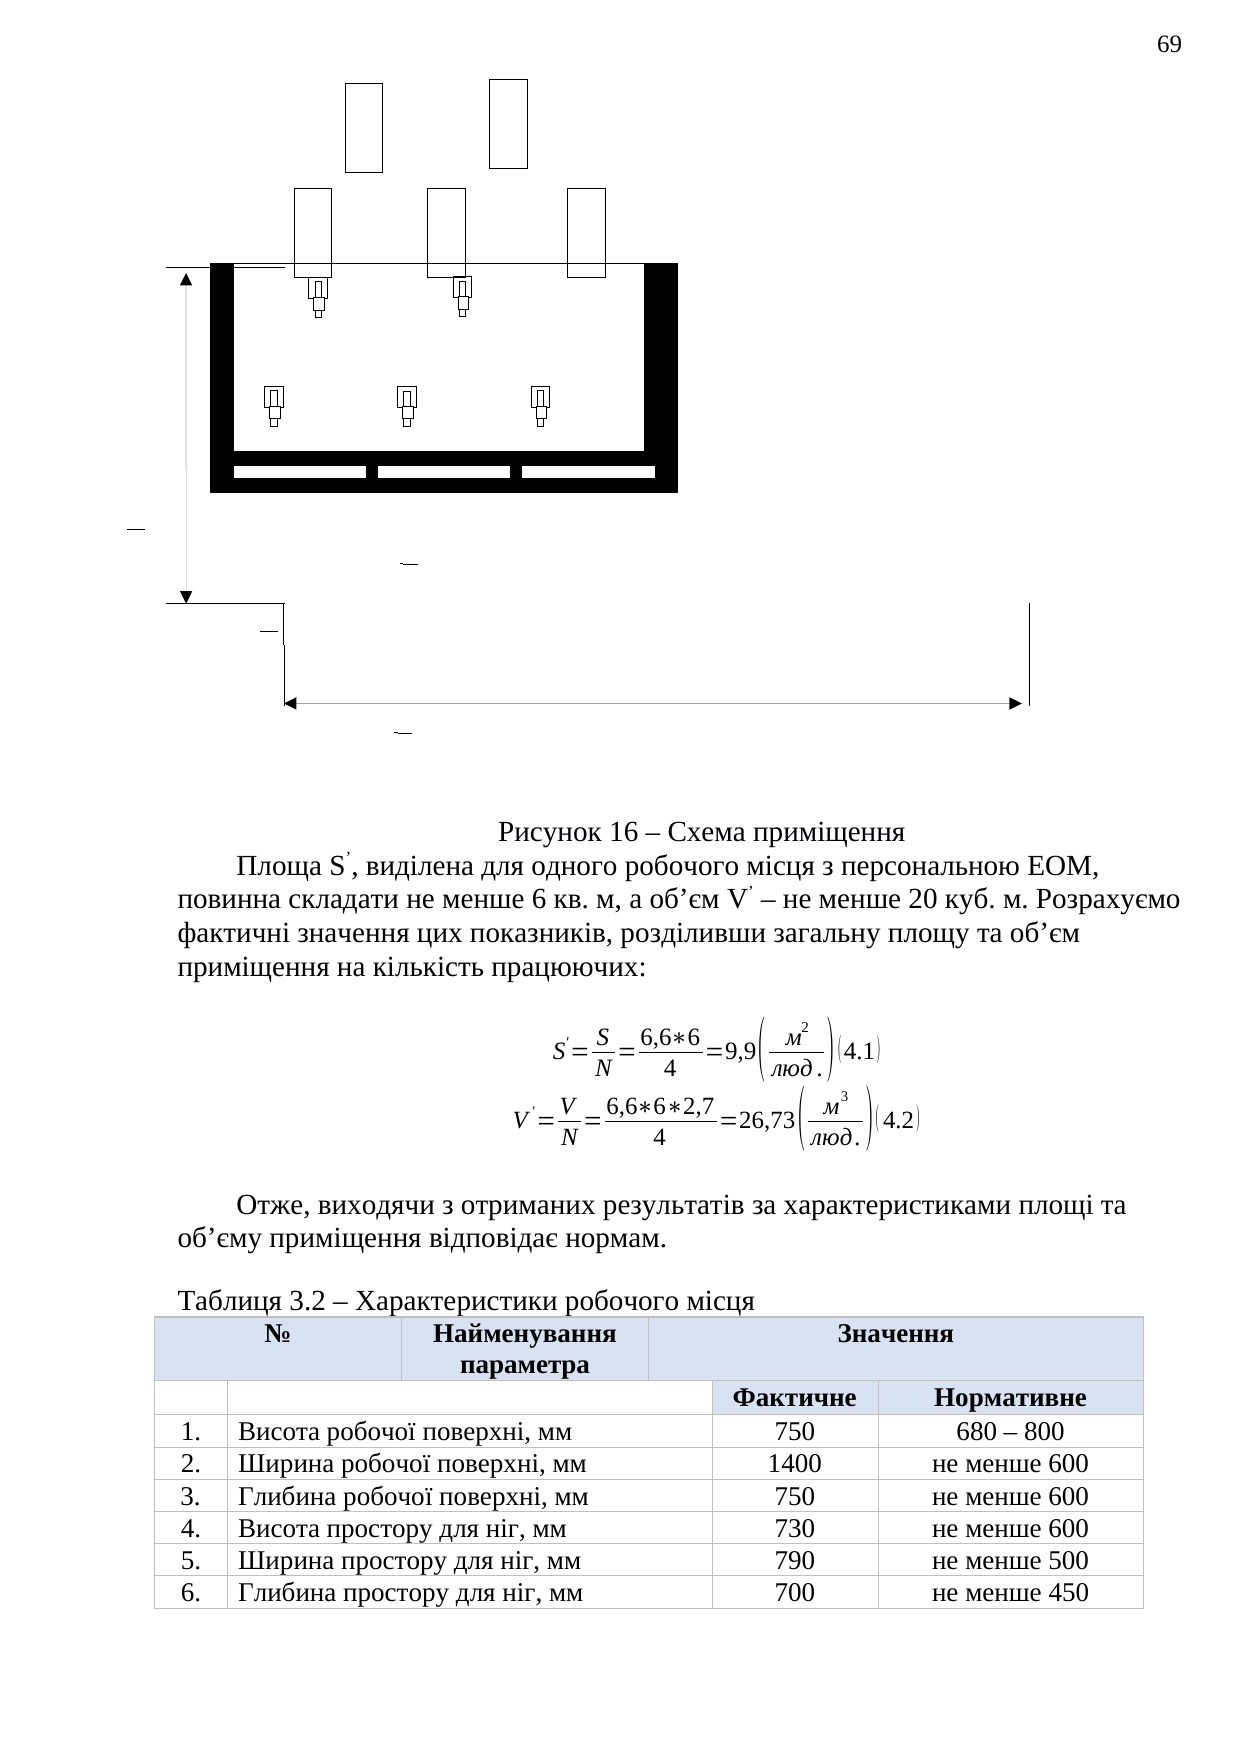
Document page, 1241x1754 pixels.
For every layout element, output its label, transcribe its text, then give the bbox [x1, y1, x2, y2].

table_cell 730 [713, 1512, 878, 1543]
table_cell 1. [155, 1415, 227, 1447]
table_cell не менше 600 [879, 1480, 1143, 1511]
table_cell 2. [155, 1448, 227, 1479]
text Отже, виходячи з отриманих результатів за характеристиками площі та об’єму приміщення відповідає нормам. [177, 1187, 1182, 1254]
table_cell Глибина простору для ніг, мм [228, 1576, 712, 1607]
table_cell 1400 [713, 1448, 878, 1479]
table_cell не менше 450 [879, 1576, 1143, 1607]
table_cell 790 [713, 1544, 878, 1575]
table_cell Нормативне [879, 1381, 1143, 1414]
table_cell [228, 1381, 712, 1414]
table_cell не менше 600 [879, 1448, 1143, 1479]
table_cell Ширина робочої поверхні, мм [228, 1448, 712, 1479]
table_cell 4. [155, 1512, 227, 1543]
table_cell Фактичне [713, 1381, 878, 1414]
table_header № [155, 1318, 401, 1380]
table_cell не менше 500 [879, 1544, 1143, 1575]
table_cell Ширина простору для ніг, мм [228, 1544, 712, 1575]
table_cell 3. [155, 1480, 227, 1511]
table_cell 5. [155, 1544, 227, 1575]
table_cell не менше 600 [879, 1512, 1143, 1543]
text Таблиця 3.2 – Характеристики робочого місця [177, 1283, 1182, 1316]
table_cell Висота робочої поверхні, мм [228, 1415, 712, 1447]
table_cell 750 [713, 1480, 878, 1511]
table_cell [155, 1381, 227, 1414]
table_cell 750 [713, 1415, 878, 1447]
table_cell Глибина робочої поверхні, мм [228, 1480, 712, 1511]
table_cell 700 [713, 1576, 878, 1607]
table_header Значення [649, 1318, 1143, 1380]
table_cell 680 – 800 [879, 1415, 1143, 1447]
table_cell 6. [155, 1576, 227, 1607]
table_header Найменування параметра [402, 1318, 648, 1380]
text Рисунок 16 – Схема приміщення [177, 814, 1167, 848]
text Площа S’, виділена для одного робочого місця з персональною ЕОМ, повинна складати не менше 6 кв. м, а об’єм V’ – не менше 20 куб. м. Розрахуємо фактичні значення цих показників, розділивши загальну площу та об’єм приміщення на кількість працюючих: [177, 848, 1182, 982]
table_cell Висота простору для ніг, мм [228, 1512, 712, 1543]
